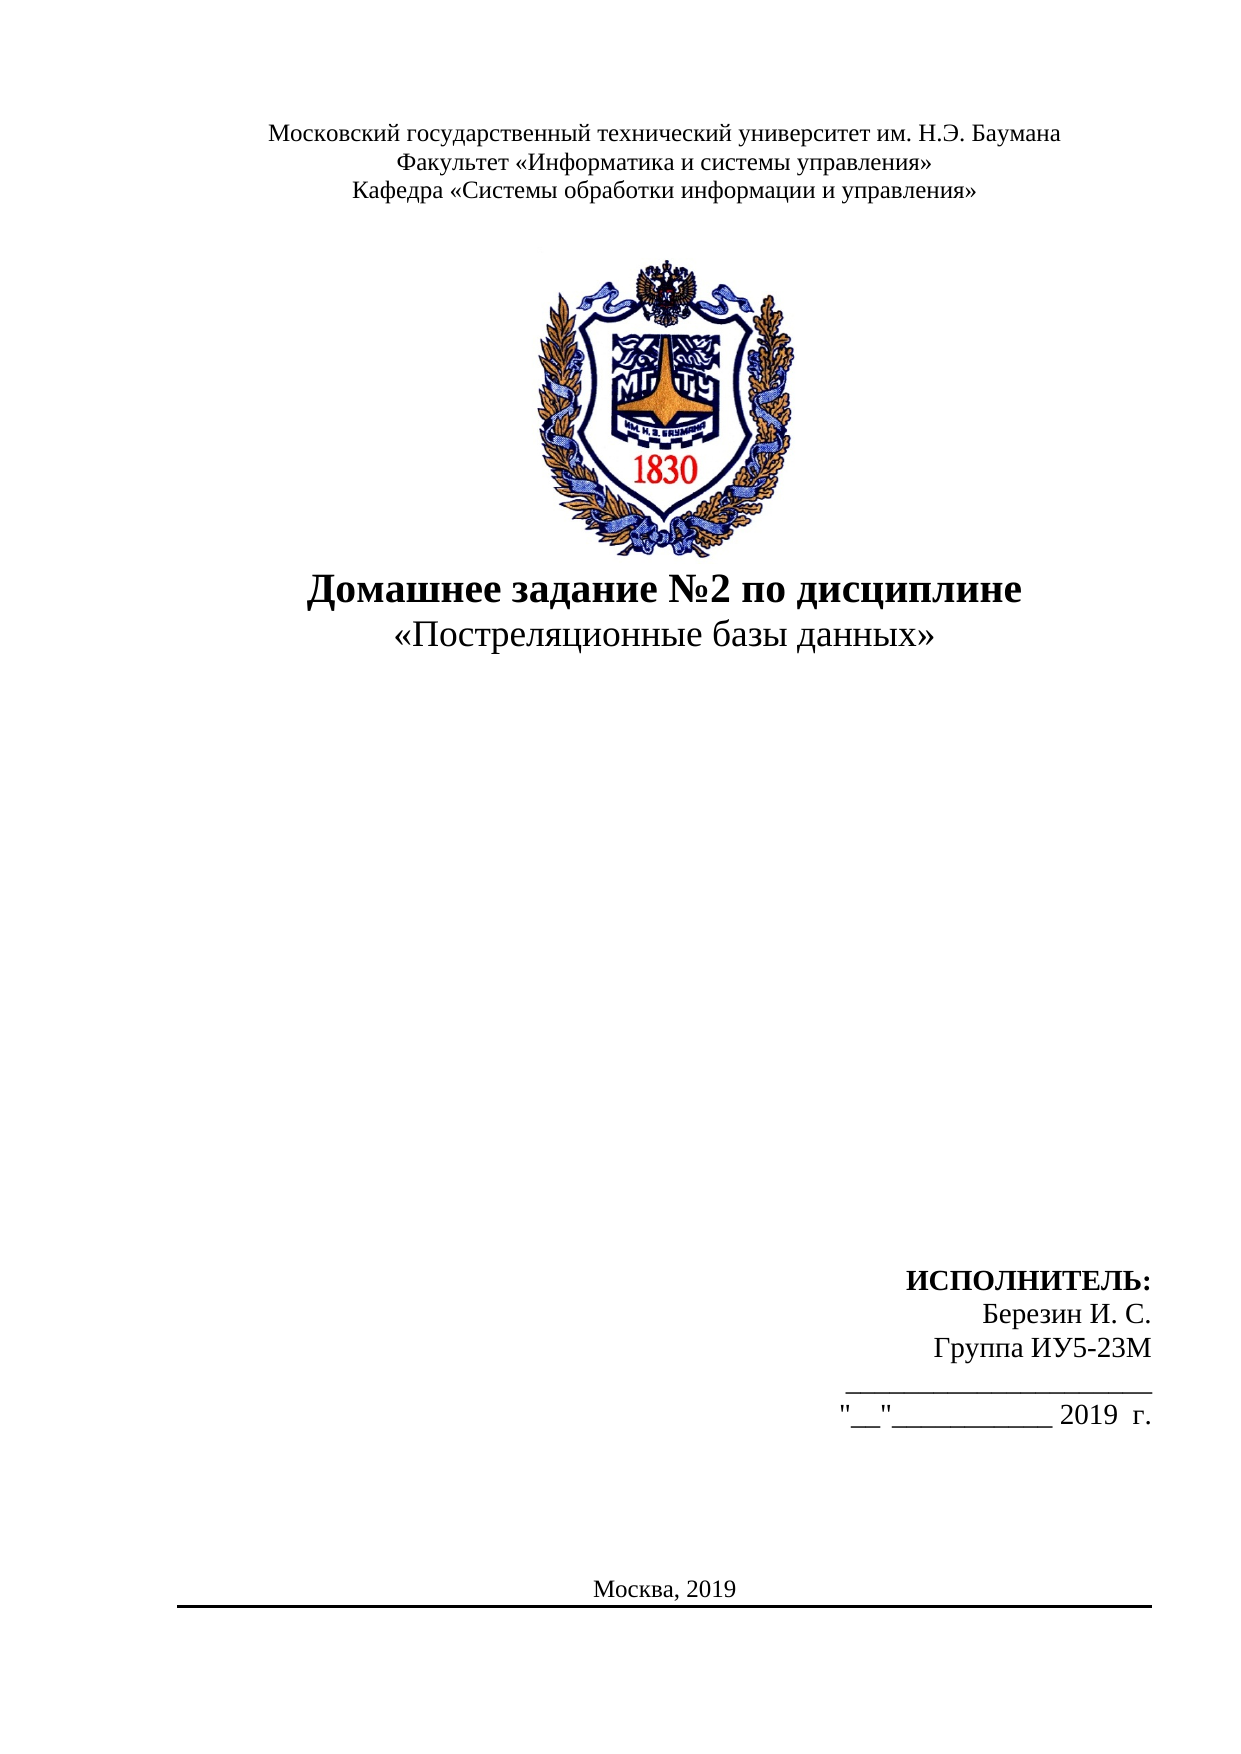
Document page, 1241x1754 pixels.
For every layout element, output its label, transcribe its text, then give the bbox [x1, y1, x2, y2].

text «Постреляционные базы данных» [177, 611, 1152, 654]
text ИСПОЛНИТЕЛЬ: [177, 1263, 1152, 1296]
text _____________________ [177, 1363, 1152, 1397]
text Группа ИУ5-23М [177, 1330, 1152, 1363]
text Московский государственный технический университет им. Н.Э. Баумана [177, 118, 1152, 147]
picture [531, 247, 798, 564]
text Факультет «Информатика и системы управления» [177, 147, 1152, 176]
text Домашнее задание №2 по дисциплине [177, 563, 1152, 611]
text Москва, 2019 [177, 1574, 1152, 1605]
text "__"___________ 2019 г. [177, 1397, 1152, 1430]
text Березин И. С. [177, 1296, 1152, 1330]
text Кафедра «Системы обработки информации и управления» [177, 176, 1152, 204]
